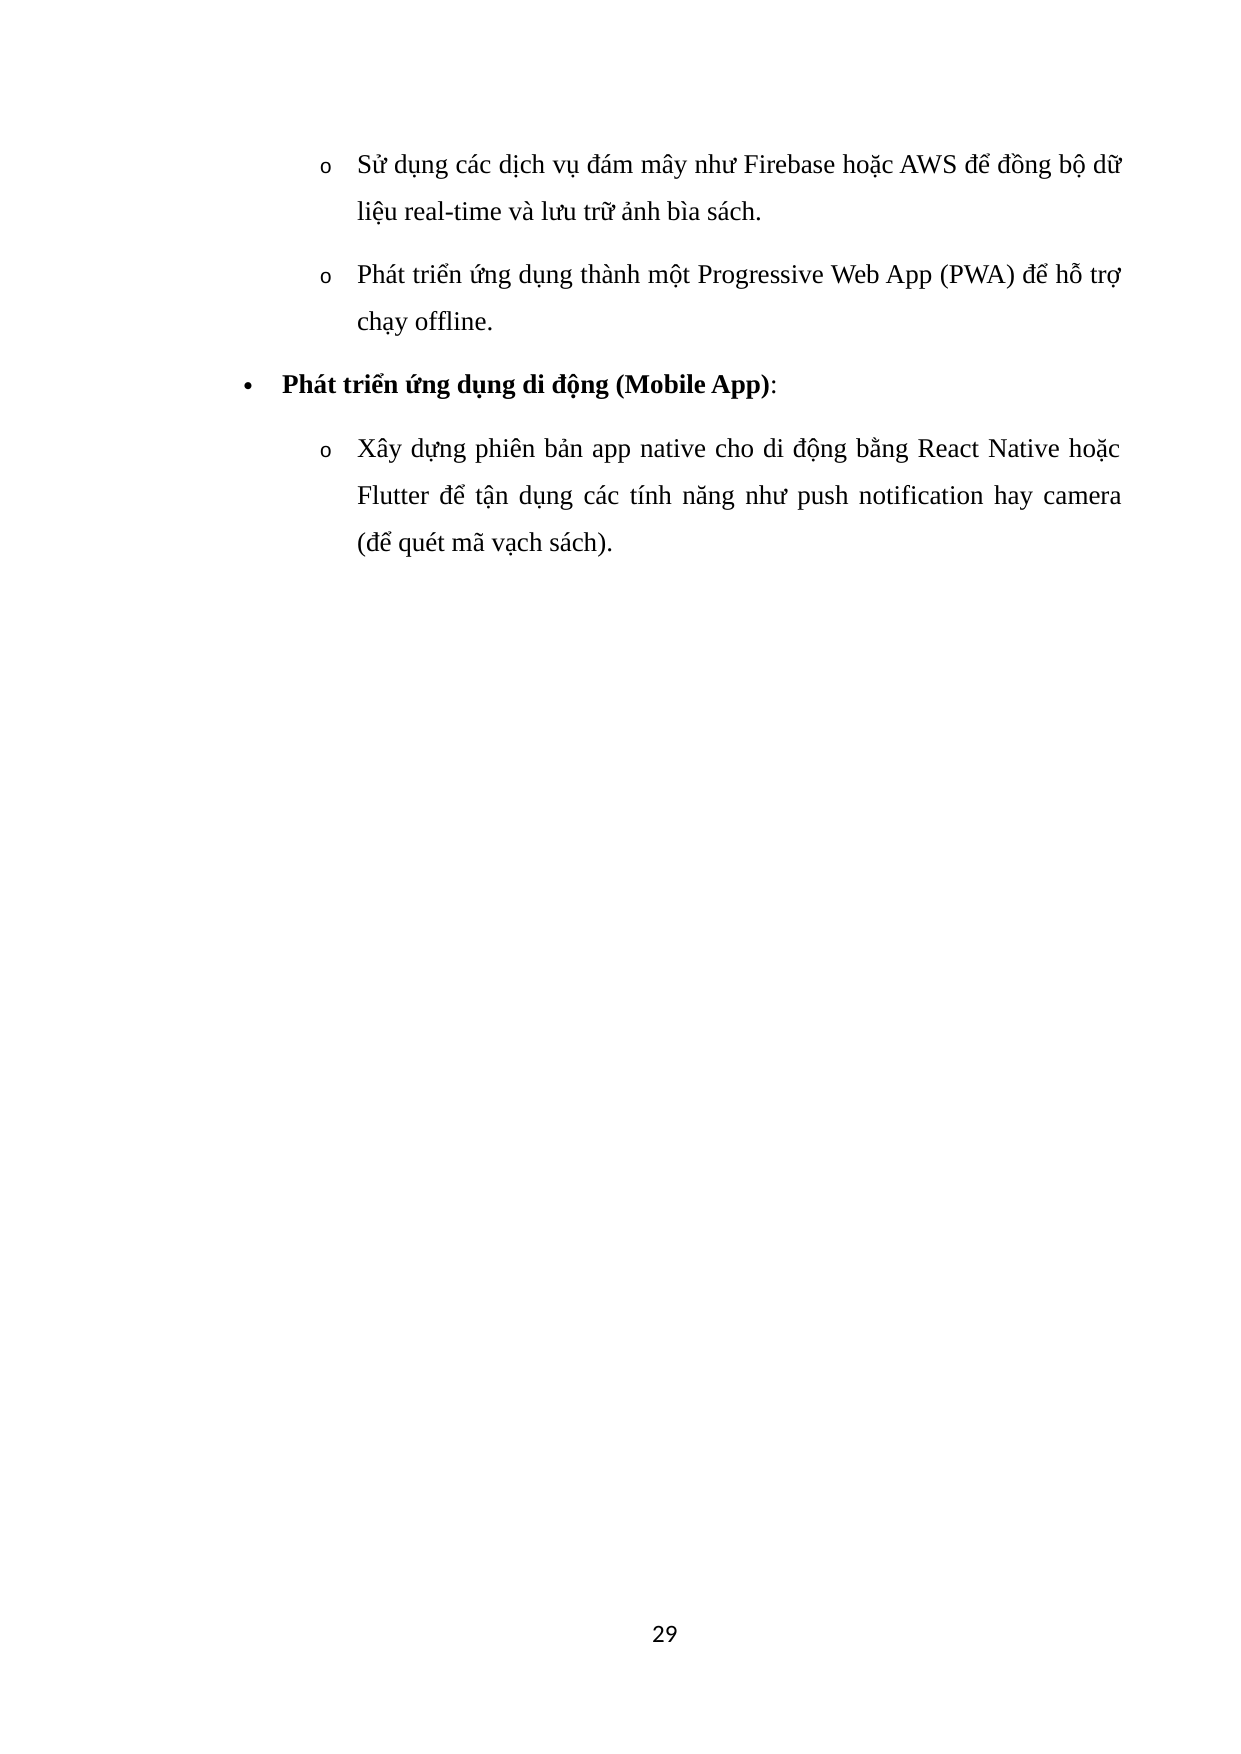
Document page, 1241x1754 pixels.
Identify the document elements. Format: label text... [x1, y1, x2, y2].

list Phát triển ứng dụng di động (Mobile App): [244, 368, 1122, 400]
list Phát triển ứng dụng thành một Progressive Web App (PWA) để hỗ trợ chạy offline. [319, 258, 1122, 336]
list Sử dụng các dịch vụ đám mây như Firebase hoặc AWS để đồng bộ dữ liệu real-time và lưu trữ ảnh bìa sách. [319, 148, 1122, 226]
list Xây dựng phiên bản app native cho di động bằng React Native hoặc Flutter để tận dụng các tính năng như push notification hay camera (để quét mã vạch sách). [319, 432, 1122, 557]
